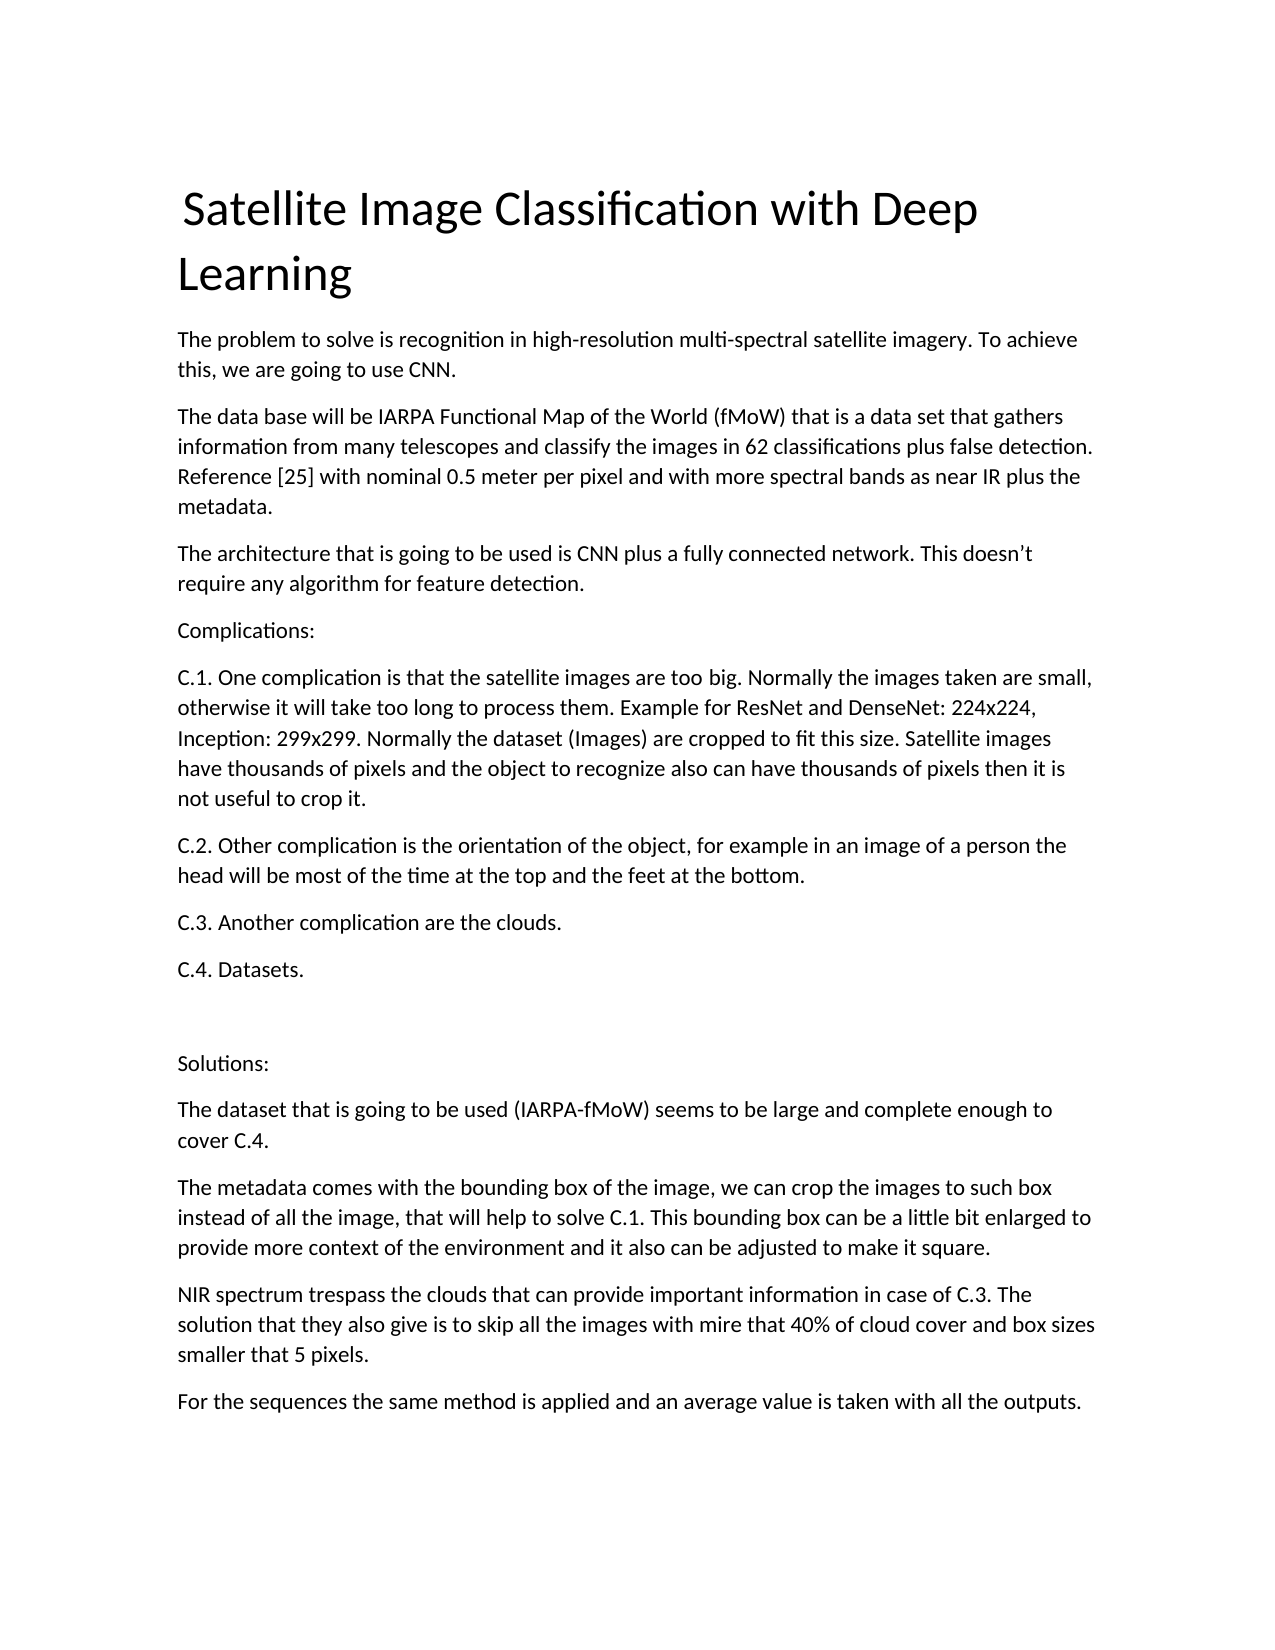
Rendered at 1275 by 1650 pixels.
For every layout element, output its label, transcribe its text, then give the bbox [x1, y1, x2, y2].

text C.1. One complication is that the satellite images are too big. Normally the images taken are small, otherwise it will take too long to process them. Example for ResNet and DenseNet: 224x224, Inception: 299x299. Normally the dataset (Images) are cropped to fit this size. Satellite images have thousands of pixels and the object to recognize also can have thousands of pixels then it is not useful to crop it. [177, 663, 1098, 812]
text The metadata comes with the bounding box of the image, we can crop the images to such box instead of all the image, that will help to solve C.1. This bounding box can be a little bit enlarged to provide more context of the environment and it also can be adjusted to make it square. [177, 1173, 1098, 1261]
text C.2. Other complication is the orientation of the object, for example in an image of a person the head will be most of the time at the top and the feet at the bottom. [177, 831, 1098, 889]
text The problem to solve is recognition in high-resolution multi-spectral satellite imagery. To achieve this, we are going to use CNN. [177, 325, 1098, 383]
text The dataset that is going to be used (IARPA-fMoW) seems to be large and complete enough to cover C.4. [177, 1096, 1098, 1154]
text The data base will be IARPA Functional Map of the World (fMoW) that is a data set that gathers information from many telescopes and classify the images in 62 classifications plus false detection. Reference [25] with nominal 0.5 meter per pixel and with more spectral bands as near IR plus the metadata. [177, 402, 1098, 520]
text Satellite Image Classification with Deep Learning [177, 176, 1098, 303]
text Complications: [177, 616, 1098, 644]
text C.3. Another complication are the clouds. [177, 908, 1098, 936]
text NIR spectrum trespass the clouds that can provide important information in case of C.3. The solution that they also give is to skip all the images with mire that 40% of cloud cover and box sizes smaller that 5 pixels. [177, 1280, 1098, 1368]
text The architecture that is going to be used is CNN plus a fully connected network. This doesn’t require any algorithm for feature detection. [177, 539, 1098, 597]
text C.4. Datasets. [177, 955, 1098, 983]
text Solutions: [177, 1049, 1098, 1077]
text For the sequences the same method is applied and an average value is taken with all the outputs. [177, 1387, 1098, 1415]
